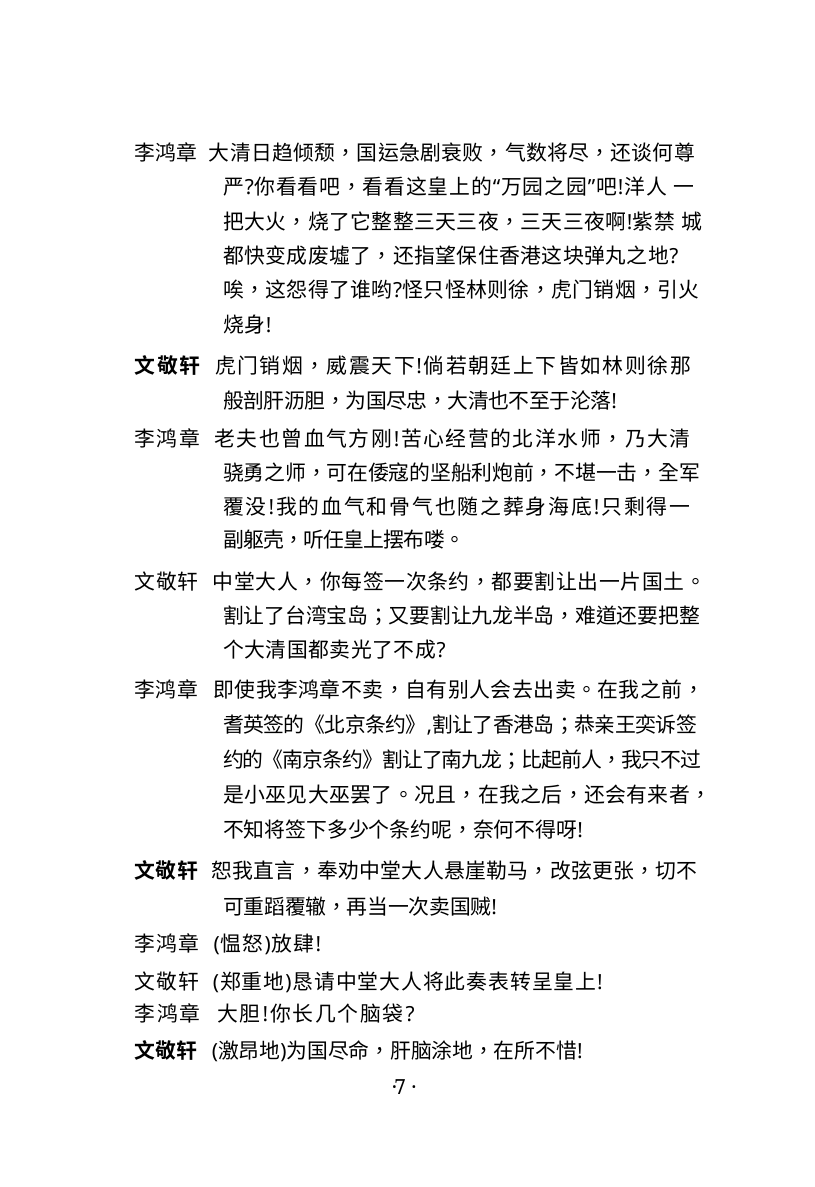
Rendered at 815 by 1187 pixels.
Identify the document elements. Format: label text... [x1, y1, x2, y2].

text 文敬轩 (激昂地)为国尽命，肝脑涂地，在所不惜! [134, 1038, 711, 1064]
text 李鸿章 大清日趋倾颓，国运急剧衰败，气数将尽，还谈何尊 严?你看看吧，看看这皇上的“万园之园”吧!洋人 一把大火，烧了它整整三天三夜，三天三夜啊!紫禁 城都快变成废墟了，还指望保住香港这块弹丸之地? 唉，这怨得了谁哟?怪只怪林则徐，虎门销烟，引火 烧身! [134, 138, 703, 338]
text 般剖肝沥胆，为国尽忠，大清也不至于沦落! [223, 388, 711, 414]
text 李鸿章 即使我李鸿章不卖，自有别人会去出卖。在我之前， 耆英签的《北京条约》,割让了香港岛；恭亲王奕诉签 约的《南京条约》割让了南九龙；比起前人，我只不过 是小巫见大巫罢了。况且，在我之后，还会有来者， 不知将签下多少个条约呢，奈何不得呀! [134, 675, 711, 843]
text 李鸿章 (愠怒)放肆! [134, 930, 711, 956]
text 李鸿章 老夫也曾血气方刚!苦心经营的北洋水师，乃大清 骁勇之师，可在倭寇的坚船利炮前，不堪一击，全军 覆没!我的血气和骨气也随之葬身海底!只剩得一 副躯壳，听任皇上摆布喽。 [134, 424, 702, 554]
text 文敬轩 (郑重地)恳请中堂大人将此奏表转呈皇上! 李鸿章 大胆!你长几个脑袋? [134, 967, 622, 1027]
text 文敬轩 恕我直言，奉劝中堂大人悬崖勒马，改弦更张，切不 可重蹈覆辙，再当一次卖国贼! [134, 856, 703, 920]
text 文敬轩 中堂大人，你每签一次条约，都要割让出一片国土。 割让了台湾宝岛；又要割让九龙半岛，难道还要把整 个大清国都卖光了不成? [134, 567, 711, 663]
text 文敬轩 虎门销烟，威震天下!倘若朝廷上下皆如林则徐那 [134, 353, 711, 378]
